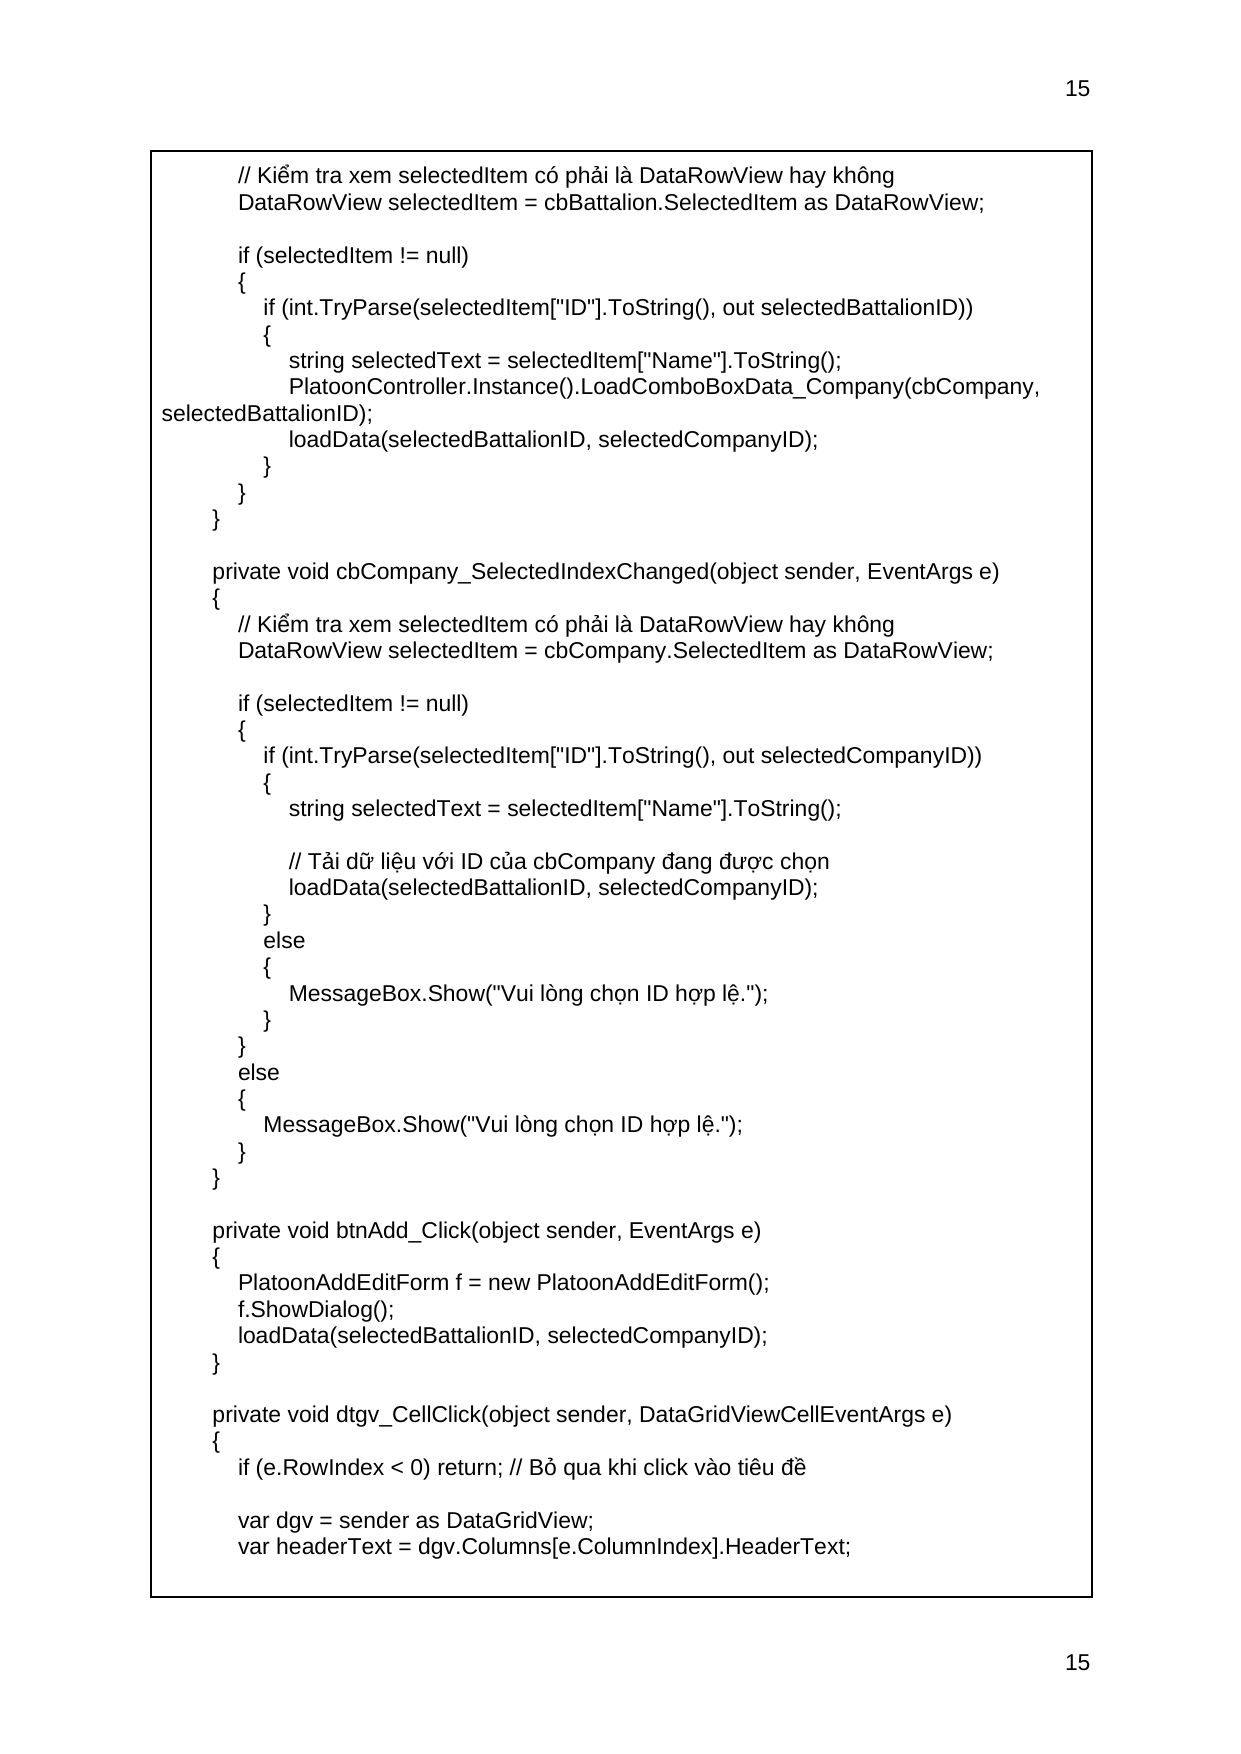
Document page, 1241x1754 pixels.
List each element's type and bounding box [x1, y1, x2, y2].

table_header [152, 152, 1091, 1596]
